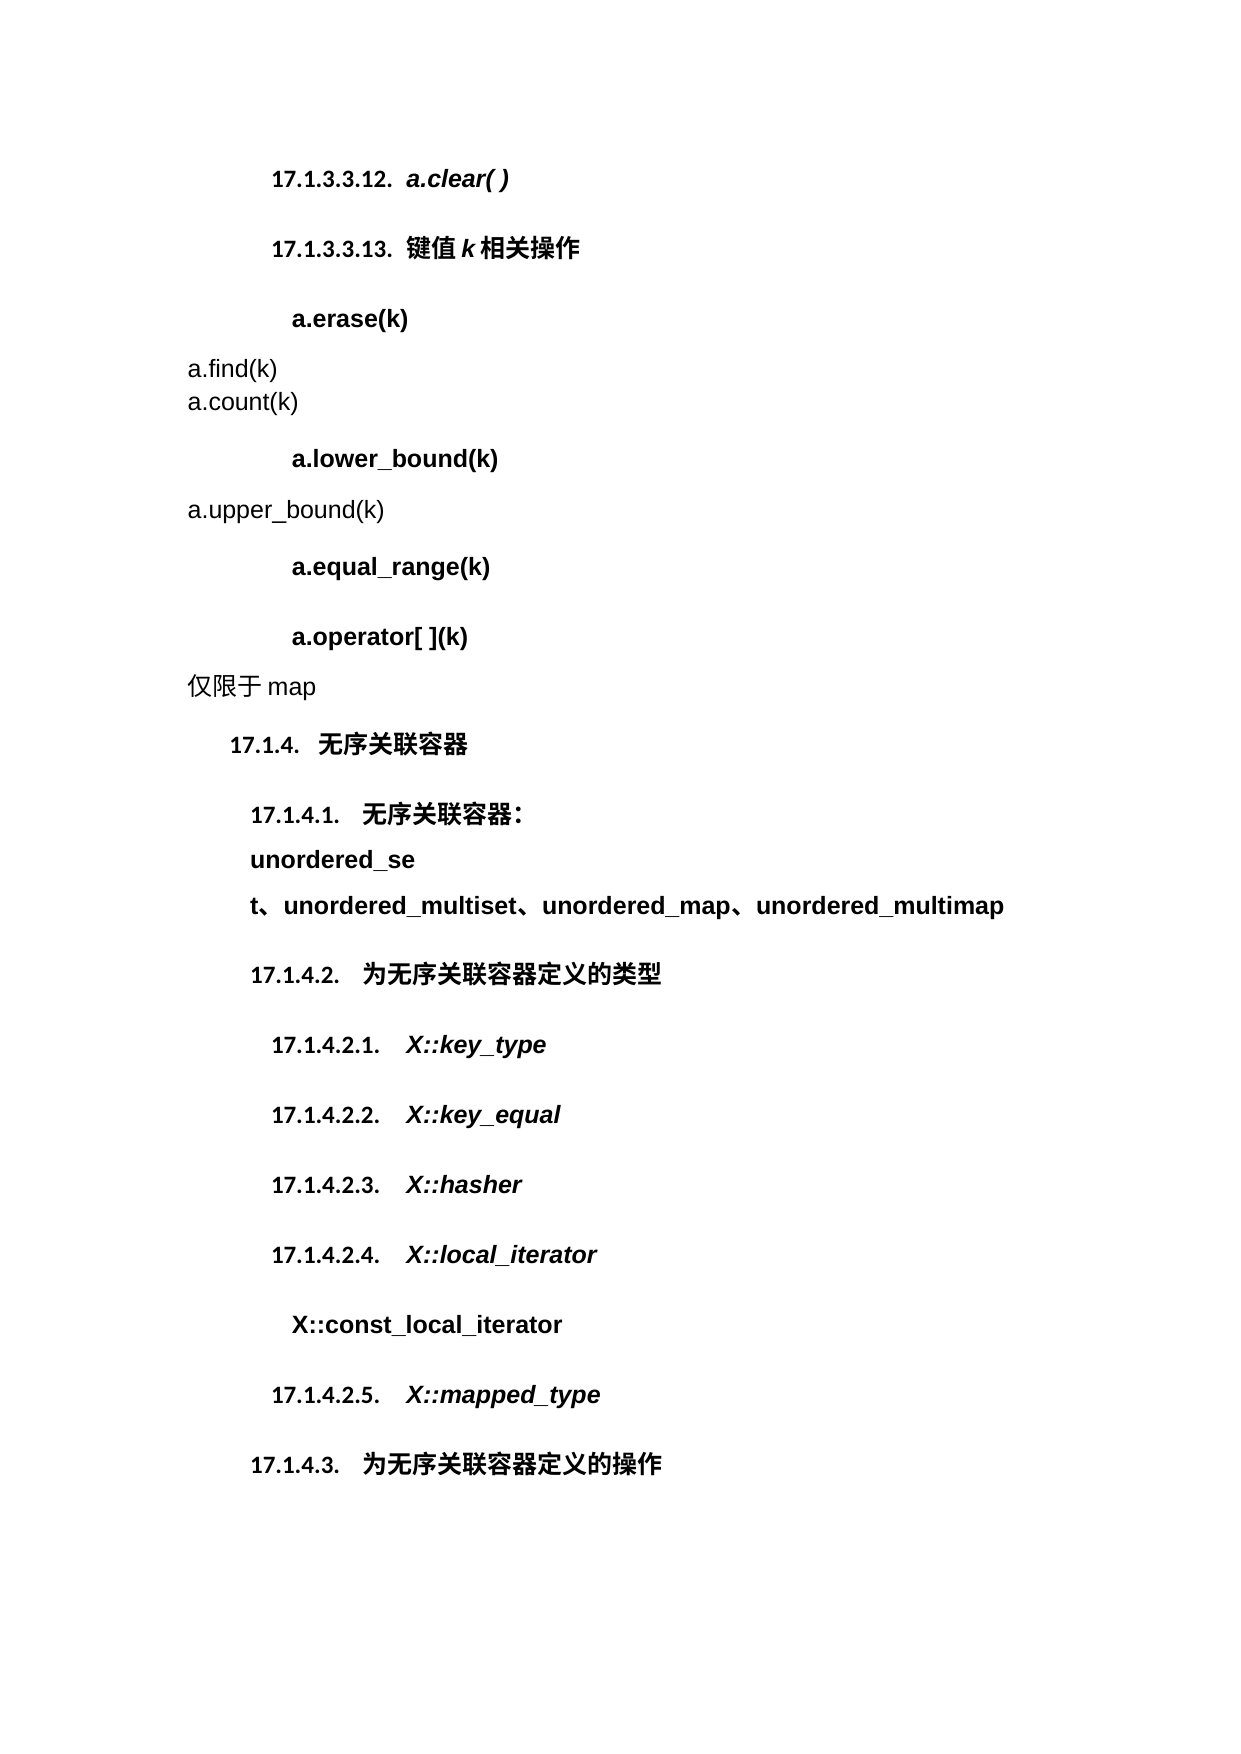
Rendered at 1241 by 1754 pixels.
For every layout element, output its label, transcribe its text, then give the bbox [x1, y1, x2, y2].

subtitle X::local_iterator [271, 1238, 1053, 1271]
subtitle 为无序关联容器定义的操作 [250, 1448, 1053, 1480]
subtitle 无序关联容器：unordered_set、unordered_multiset、unordered_map、unordered_multimap [250, 798, 1053, 922]
subtitle a.erase(k) [292, 302, 1053, 334]
subtitle a.equal_range(k) [292, 551, 1053, 583]
subtitle a.clear( ) [271, 162, 1053, 194]
subtitle X::key_equal [271, 1098, 1053, 1131]
subtitle a.lower_bound(k) [292, 442, 1053, 475]
subtitle 键值k相关操作 [271, 232, 1053, 264]
subtitle 无序关联容器 [229, 728, 1053, 760]
subtitle a.operator[ ](k) [292, 620, 1053, 652]
subtitle 为无序关联容器定义的类型 [250, 958, 1053, 991]
subtitle X::const_local_iterator [292, 1308, 1053, 1341]
subtitle X::mapped_type [271, 1378, 1053, 1410]
subtitle X::key_type [271, 1028, 1053, 1061]
subtitle X::hasher [271, 1168, 1053, 1201]
